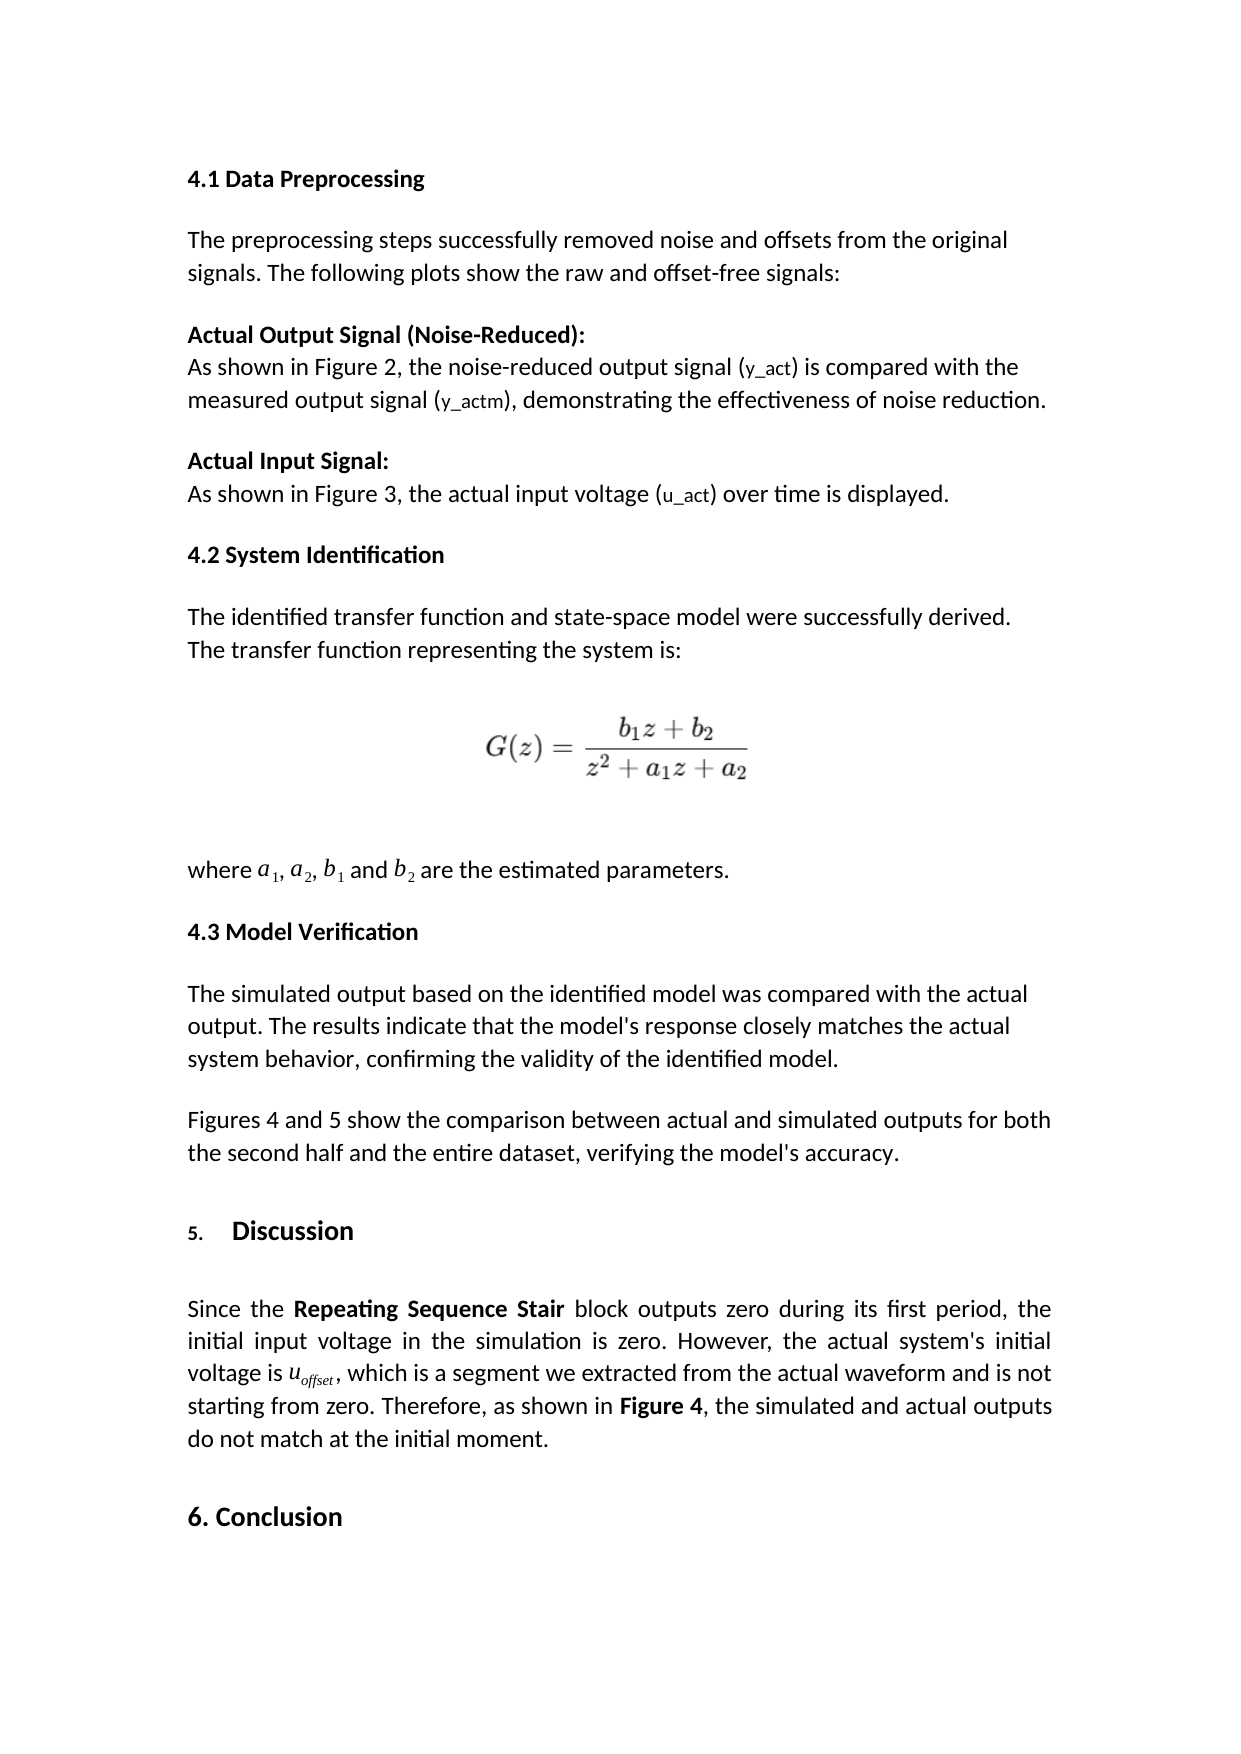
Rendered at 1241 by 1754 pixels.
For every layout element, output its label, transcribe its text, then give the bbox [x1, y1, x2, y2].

text Figures 4 and 5 show the comparison between actual and simulated outputs for both the second half and the entire dataset, verifying the model's accuracy. [187, 1104, 1053, 1169]
subtitle 6. Conclusion [187, 1484, 1053, 1549]
text Actual Input Signal: As shown in Figure 3, the actual input voltage (u_act) over time is displayed. [187, 444, 1053, 509]
text Since the Repeating Sequence Stair block outputs zero during its first period, the initial input voltage in the simulation is zero. However, the actual system's initial voltage is , which is a segment we extracted from the actual waveform and is not starting from zero. Therefore, as shown in Figure 4, the simulated and actual outputs do not match at the initial moment. [187, 1292, 1053, 1454]
picture [462, 694, 778, 797]
text Actual Output Signal (Noise-Reduced): As shown in Figure 2, the noise-reduced output signal (y_act) is compared with the measured output signal (y_actm), demonstrating the effectiveness of noise reduction. [187, 318, 1053, 415]
subtitle 4.3 Model Verification [187, 915, 1053, 948]
text The simulated output based on the identified model was compared with the actual output. The results indicate that the model's response closely matches the actual system behavior, confirming the validity of the identified model. [187, 977, 1053, 1074]
text The preprocessing steps successfully removed noise and offsets from the original signals. The following plots show the raw and offset-free signals: [187, 224, 1053, 289]
text The identified transfer function and state-space model were successfully derived. The transfer function representing the system is: [187, 600, 1053, 665]
text where , , and are the estimated parameters. [187, 854, 1053, 886]
subtitle 4.2 System Identification [187, 539, 1053, 571]
subtitle Discussion [187, 1198, 1053, 1263]
subtitle 4.1 Data Preprocessing [187, 162, 1053, 194]
